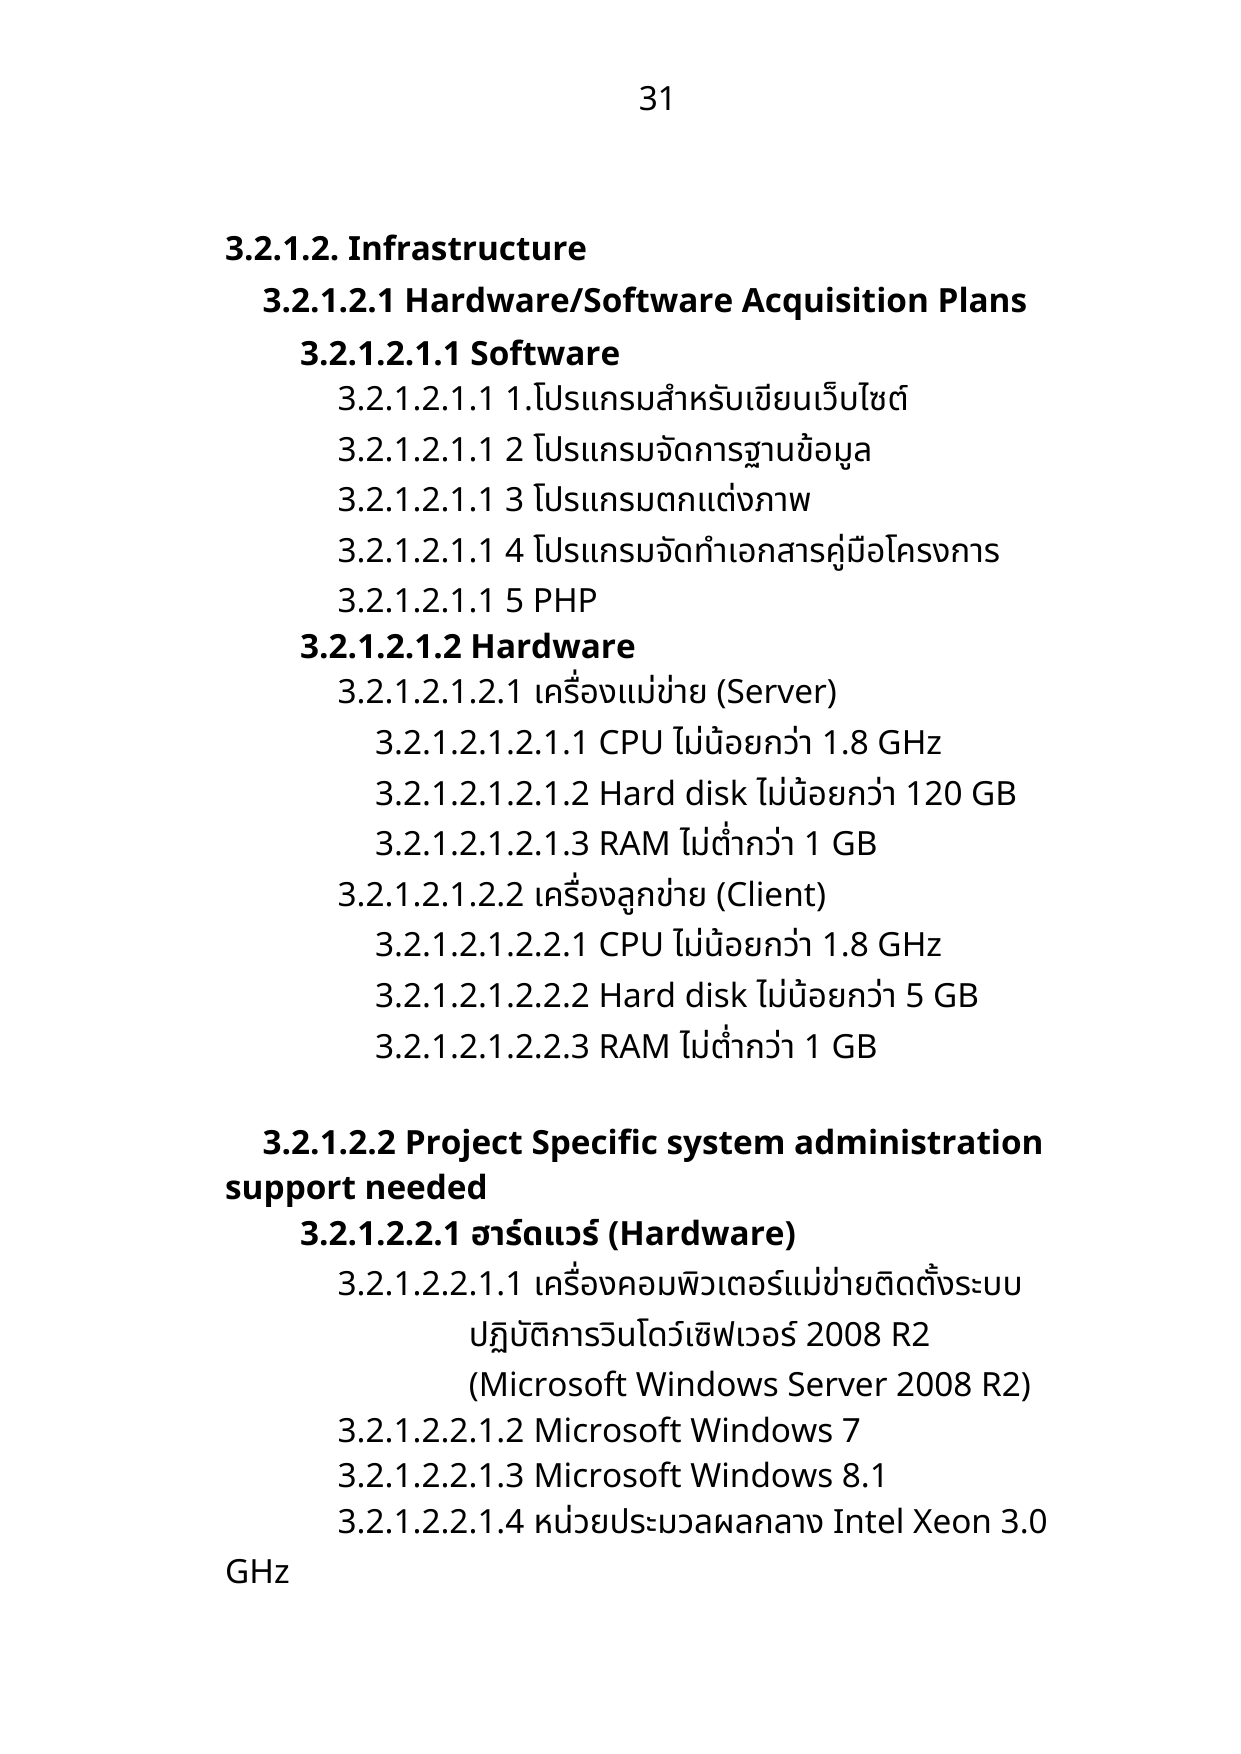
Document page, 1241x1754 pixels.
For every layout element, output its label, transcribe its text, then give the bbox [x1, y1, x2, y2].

text 3.2.1.2.1.2.1.3 RAM ไม่ต่ำกว่า 1 GB [225, 820, 1090, 871]
text 3.2.1.2.2.1.3 Microsoft Windows 8.1 [225, 1452, 1090, 1497]
text 3.2.1.2.1.2.2 เครื่องลูกข่าย (Client) [225, 871, 1090, 921]
text 3.2.1.2.1.2.1.1 CPU ไม่น้อยกว่า 1.8 GHz [225, 719, 1090, 769]
text 3.2.1.2.1.2.2.3 RAM ไม่ต่ำกว่า 1 GB [225, 1022, 1090, 1073]
text 3.2.1.2.1.1 Software [225, 329, 1090, 375]
text 3.2.1.2.2.1.4 หน่วยประมวลผลกลาง Intel Xeon 3.0 GHz [225, 1497, 1090, 1593]
text 3.2.1.2.1.1 3 โปรแกรมตกแต่งภาพ [225, 476, 1090, 527]
text 3.2.1.2.1.2.1 เครื่องแม่ข่าย (Server) [225, 668, 1090, 719]
text 3.2.1.2.1.1 1.โปรแกรมสำหรับเขียนเว็บไซต์ [225, 375, 1090, 425]
text 3.2.1.2.1 Hardware/Software Acquisition Plans [225, 277, 1090, 323]
text 3.2.1.2. Infrastructure [225, 225, 1090, 270]
text 3.2.1.2.2.1.1 เครื่องคอมพิวเตอร์แม่ข่ายติดตั้งระบบปฏิบัติการวินโดว์เซิฟเวอร์ 2008 R2 (Microsoft Windows Server 2008 R2) [337, 1260, 1090, 1407]
text 3.2.1.2.1.2.1.2 Hard disk ไม่น้อยกว่า 120 GB [225, 769, 1090, 820]
text 3.2.1.2.1.2 Hardware [225, 623, 1090, 668]
text 3.2.1.2.2.1 ฮาร์ดแวร์ (Hardware) [225, 1209, 1090, 1260]
text 3.2.1.2.1.1 5 PHP [225, 577, 1090, 623]
text 3.2.1.2.1.1 2 โปรแกรมจัดการฐานข้อมูล [225, 425, 1090, 476]
text 3.2.1.2.1.2.2.1 CPU ไม่น้อยกว่า 1.8 GHz [225, 921, 1090, 972]
text 3.2.1.2.1.1 4 โปรแกรมจัดทำเอกสารคู่มือโครงการ [225, 527, 1090, 577]
text 3.2.1.2.2.1.2 Microsoft Windows 7 [225, 1407, 1090, 1452]
subtitle 3.2.1.2.2 Project Specific system administration support needed [225, 1118, 1090, 1209]
text 3.2.1.2.1.2.2.2 Hard disk ไม่น้อยกว่า 5 GB [225, 972, 1090, 1022]
